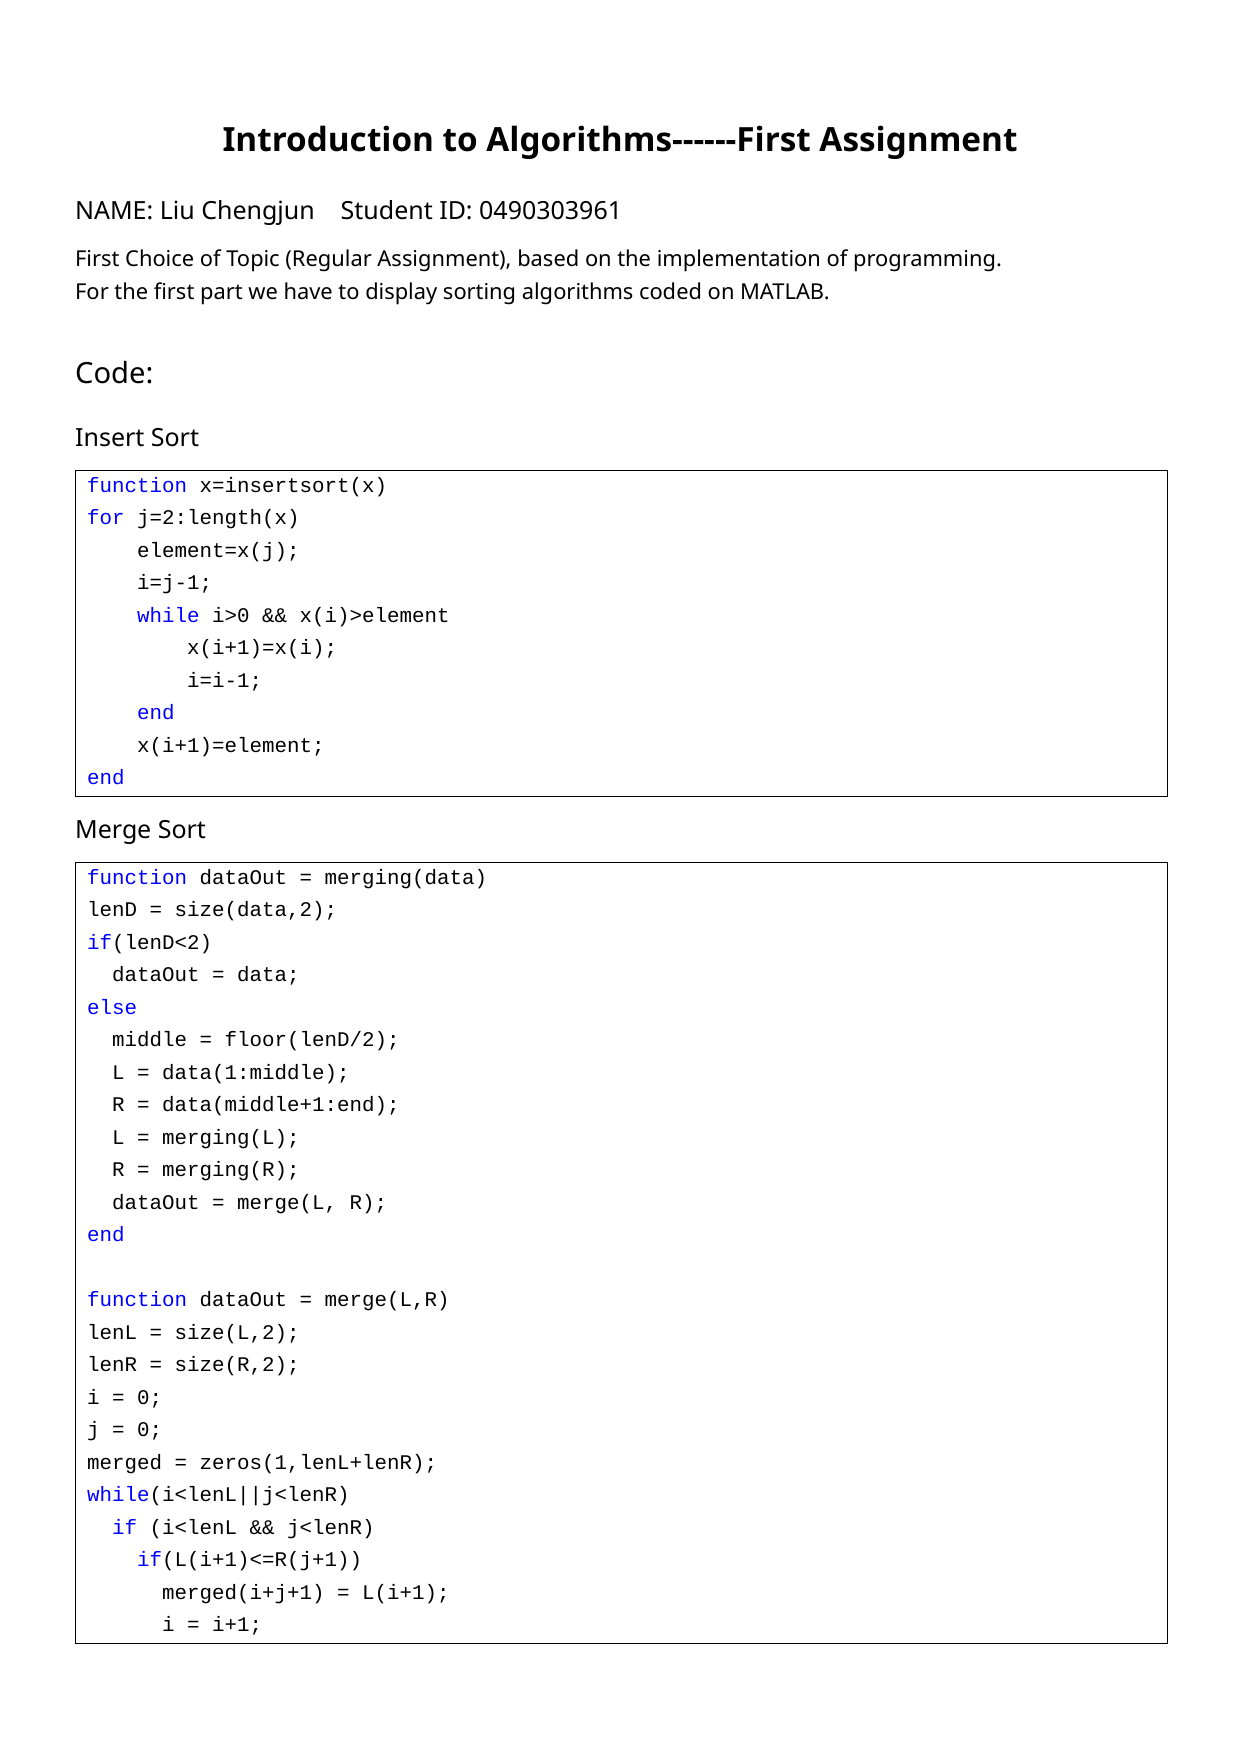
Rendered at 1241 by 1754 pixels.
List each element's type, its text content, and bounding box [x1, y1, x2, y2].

table_header function x=insertsort(x) for j=2:length(x) element=x(j); i=j-1; while i>0 && x(i)>element x(i+1)=x(i); i=i-1; end x(i+1)=element; end [76, 471, 1167, 796]
text Code: [75, 339, 1165, 404]
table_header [76, 863, 1167, 1643]
text For the first part we have to display sorting algorithms coded on MATLAB. [75, 274, 1165, 307]
text Insert Sort [75, 404, 1165, 469]
title Introduction to Algorithms------First Assignment [75, 106, 1165, 171]
text NAME: Liu Chengjun Student ID: 0490303961 [75, 177, 1165, 242]
text Merge Sort [75, 797, 1165, 862]
text First Choice of Topic (Regular Assignment), based on the implementation of programming. [75, 242, 1165, 274]
